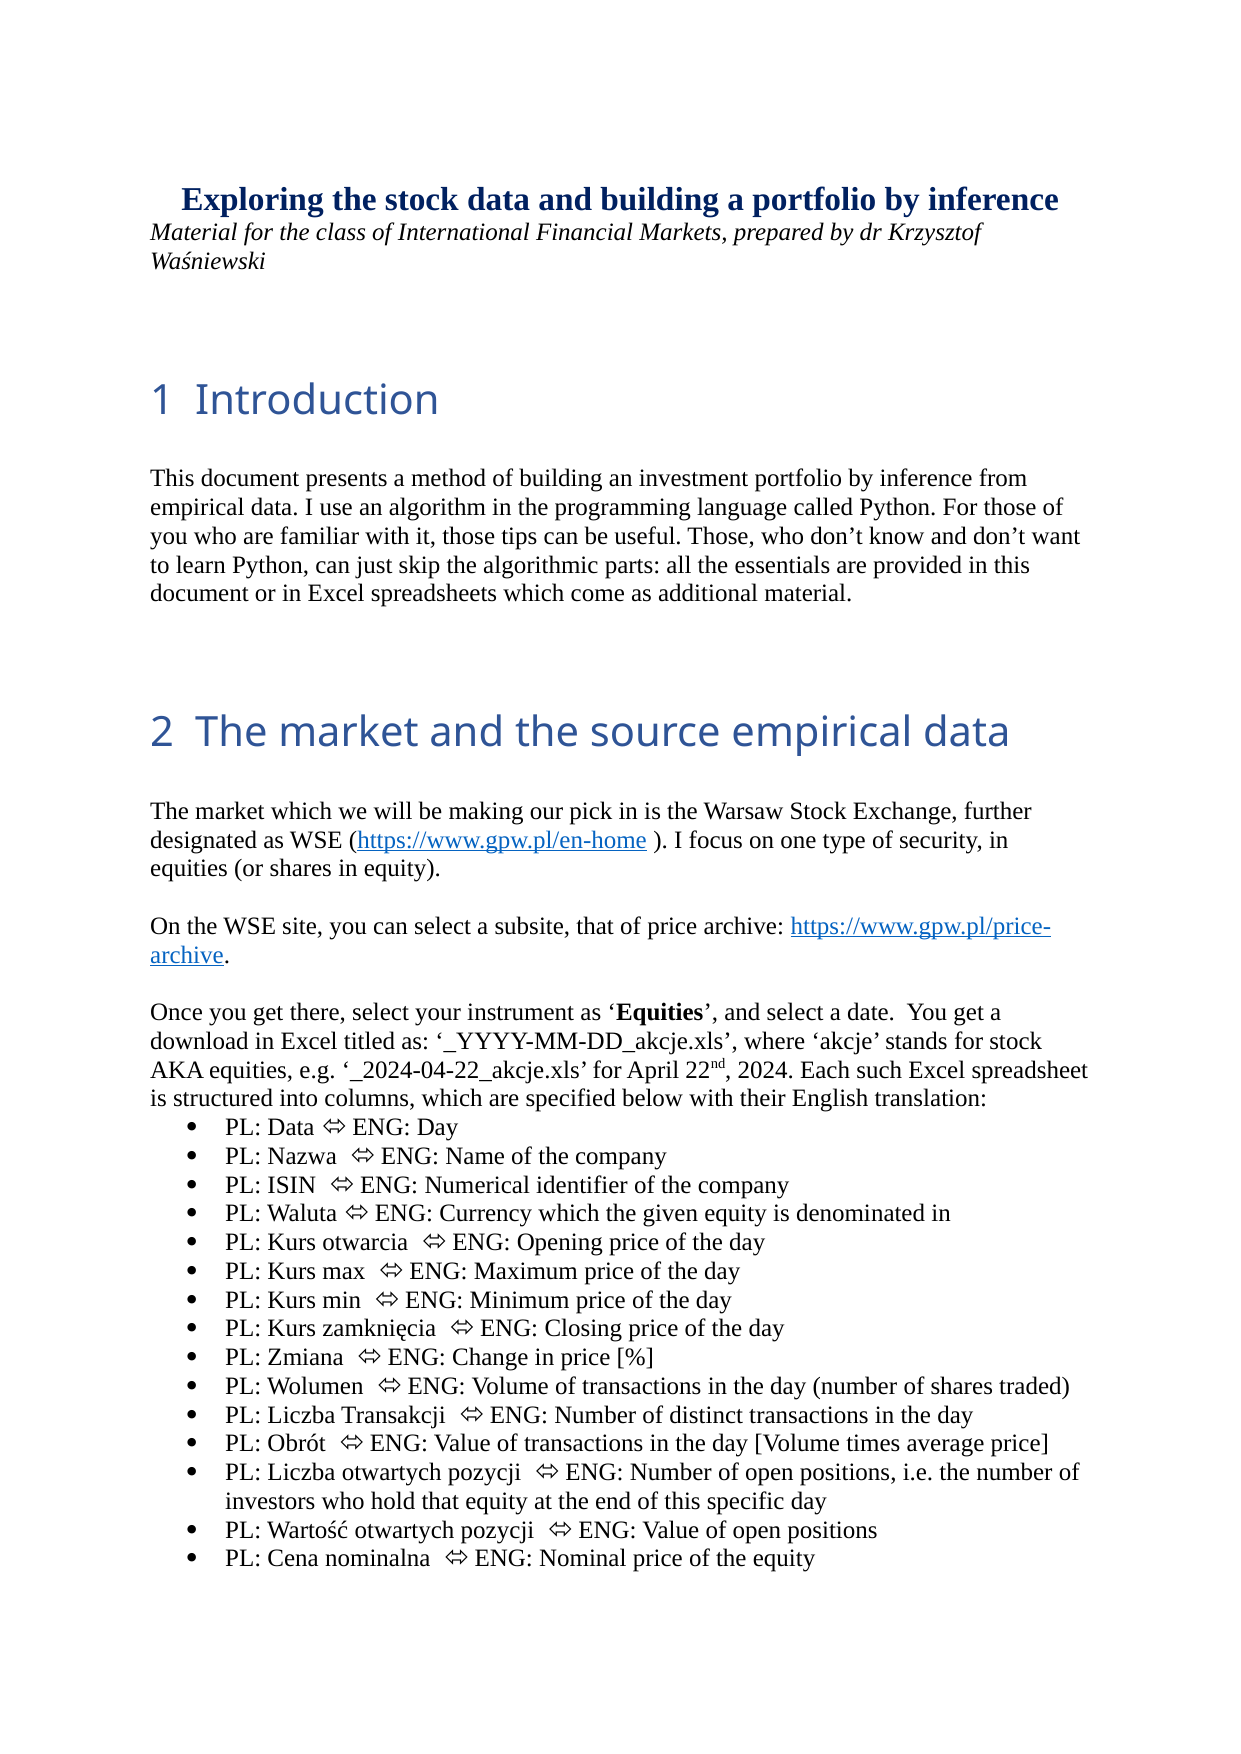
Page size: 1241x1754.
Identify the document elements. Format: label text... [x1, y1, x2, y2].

text On the WSE site, you can select a subsite, that of price archive: https://www.gpw.pl/price-archive. [150, 911, 1090, 968]
list PL: Wolumen ENG: Volume of transactions in the day (number of shares traded) [187, 1371, 1090, 1400]
text The market which we will be making our pick in is the Warsaw Stock Exchange, further designated as WSE (https://www.gpw.pl/en-home ). I focus on one type of security, in equities (or shares in equity). [150, 796, 1090, 882]
list PL: Liczba Transakcji ENG: Number of distinct transactions in the day [187, 1400, 1090, 1428]
list PL: Kurs min ENG: Minimum price of the day [187, 1285, 1090, 1313]
list PL: Obrót ENG: Value of transactions in the day [Volume times average price] [187, 1428, 1090, 1457]
text This document presents a method of building an investment portfolio by inference from empirical data. I use an algorithm in the programming language called Python. For those of you who are familiar with it, those tips can be useful. Those, who don’t know and don’t want to learn Python, can just skip the algorithmic parts: all the essentials are provided in this document or in Excel spreadsheets which come as additional material. [150, 463, 1090, 607]
list PL: Kurs max ENG: Maximum price of the day [187, 1256, 1090, 1285]
list PL: Nazwa ENG: Name of the company [187, 1141, 1090, 1170]
list PL: Cena nominalna ENG: Nominal price of the equity [187, 1543, 1090, 1572]
list PL: Data ENG: Day [187, 1112, 1090, 1141]
list PL: Liczba otwartych pozycji ENG: Number of open positions, i.e. the number of investors who hold that equity at the end of this specific day [187, 1457, 1090, 1515]
list PL: Waluta ENG: Currency which the given equity is denominated in [187, 1198, 1090, 1227]
list PL: Kurs zamknięcia ENG: Closing price of the day [187, 1313, 1090, 1342]
list PL: ISIN ENG: Numerical identifier of the company [187, 1170, 1090, 1198]
subtitle Introduction [150, 369, 1090, 426]
list PL: Zmiana ENG: Change in price [%] [187, 1342, 1090, 1371]
list PL: Kurs otwarcia ENG: Opening price of the day [187, 1227, 1090, 1256]
subtitle The market and the source empirical data [150, 702, 1090, 759]
text Exploring the stock data and building a portfolio by inference [150, 179, 1090, 217]
list PL: Wartość otwartych pozycji ENG: Value of open positions [187, 1515, 1090, 1543]
text Material for the class of International Financial Markets, prepared by dr Krzysztof Waśniewski [150, 217, 1090, 274]
text Once you get there, select your instrument as ‘Equities’, and select a date. You get a download in Excel titled as: ‘_YYYY-MM-DD_akcje.xls’, where ‘akcje’ stands for stock AKA equities, e.g. ‘_2024-04-22_akcje.xls’ for April 22nd, 2024. Each such Excel spreadsheet is structured into columns, which are specified below with their English translation: [150, 997, 1090, 1112]
